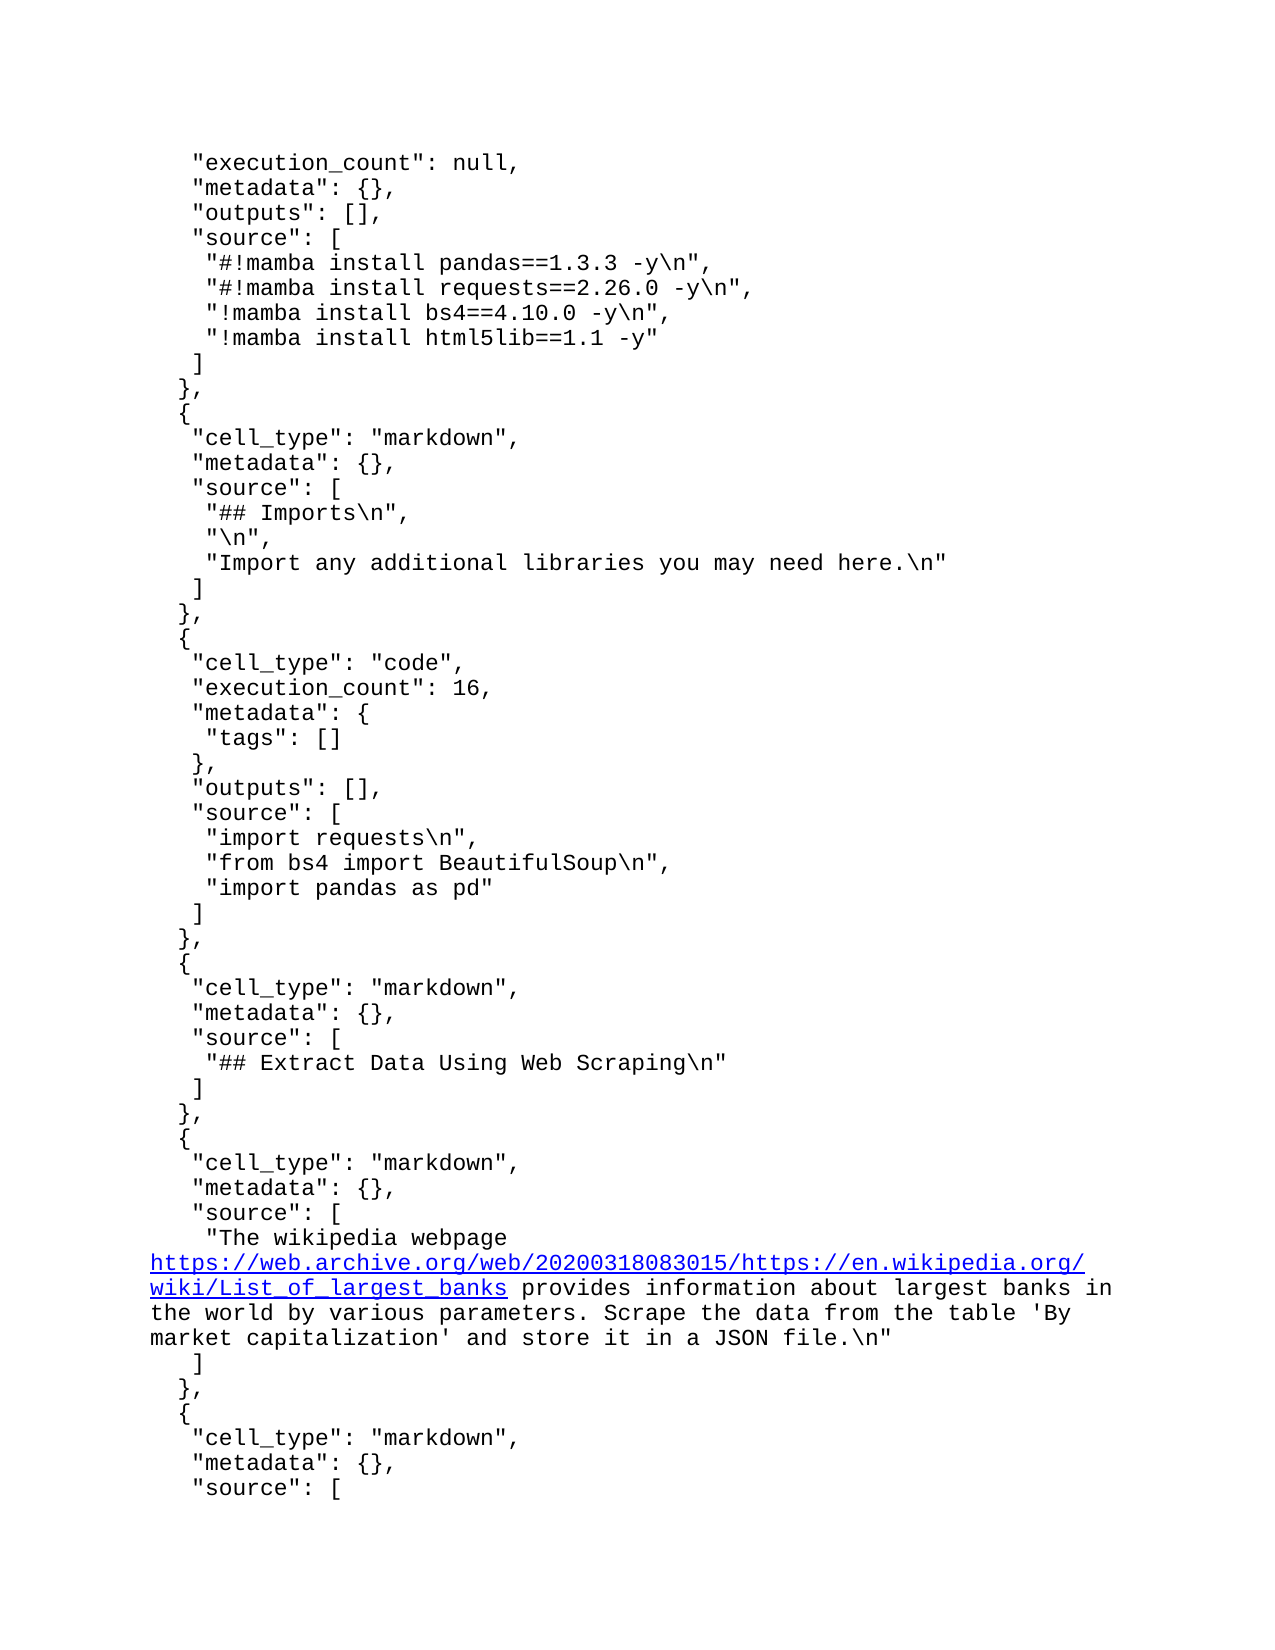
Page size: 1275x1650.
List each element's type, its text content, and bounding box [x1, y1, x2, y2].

text "The wikipedia webpage https://web.archive.org/web/20200318083015/https://en.wikipedia.org/wiki/List_of_largest_banks provides information about largest banks in the world by various parameters. Scrape the data from the table 'By market capitalization' and store it in a JSON file.\n" [150, 1225, 1125, 1350]
text "metadata": {}, [150, 450, 1125, 475]
text "metadata": {}, [150, 1000, 1125, 1025]
text "metadata": { [150, 700, 1125, 725]
text "from bs4 import BeautifulSoup\n", [150, 850, 1125, 875]
text "metadata": {}, [150, 1175, 1125, 1200]
text "cell_type": "markdown", [150, 425, 1125, 450]
text "cell_type": "code", [150, 650, 1125, 675]
text "outputs": [], [150, 200, 1125, 225]
text ] [150, 1350, 1125, 1375]
text "import pandas as pd" [150, 875, 1125, 900]
text { [150, 950, 1125, 975]
text "source": [ [150, 1025, 1125, 1050]
text { [150, 625, 1125, 650]
text }, [150, 375, 1125, 400]
text "!mamba install html5lib==1.1 -y" [150, 325, 1125, 350]
text ] [150, 1075, 1125, 1100]
text "#!mamba install requests==2.26.0 -y\n", [150, 275, 1125, 300]
text }, [150, 600, 1125, 625]
text "execution_count": 16, [150, 675, 1125, 700]
text }, [150, 1100, 1125, 1125]
text { [150, 400, 1125, 425]
text "#!mamba install pandas==1.3.3 -y\n", [150, 250, 1125, 275]
text "execution_count": null, [150, 150, 1125, 175]
text "metadata": {}, [150, 175, 1125, 200]
text "!mamba install bs4==4.10.0 -y\n", [150, 300, 1125, 325]
text ] [150, 350, 1125, 375]
text { [150, 1400, 1125, 1425]
text "## Imports\n", [150, 500, 1125, 525]
text "source": [ [150, 1200, 1125, 1225]
text ] [150, 900, 1125, 925]
text }, [150, 750, 1125, 775]
text "tags": [] [150, 725, 1125, 750]
text "source": [ [150, 475, 1125, 500]
text "metadata": {}, [150, 1450, 1125, 1475]
text "cell_type": "markdown", [150, 1150, 1125, 1175]
text "Import any additional libraries you may need here.\n" [150, 550, 1125, 575]
text "cell_type": "markdown", [150, 975, 1125, 1000]
text }, [150, 1375, 1125, 1400]
text "source": [ [150, 800, 1125, 825]
text { [150, 1125, 1125, 1150]
text }, [150, 925, 1125, 950]
text "source": [ [150, 1475, 1125, 1500]
text "import requests\n", [150, 825, 1125, 850]
text "\n", [150, 525, 1125, 550]
text "## Extract Data Using Web Scraping\n" [150, 1050, 1125, 1075]
text "cell_type": "markdown", [150, 1425, 1125, 1450]
text "outputs": [], [150, 775, 1125, 800]
text "source": [ [150, 225, 1125, 250]
text ] [150, 575, 1125, 600]
